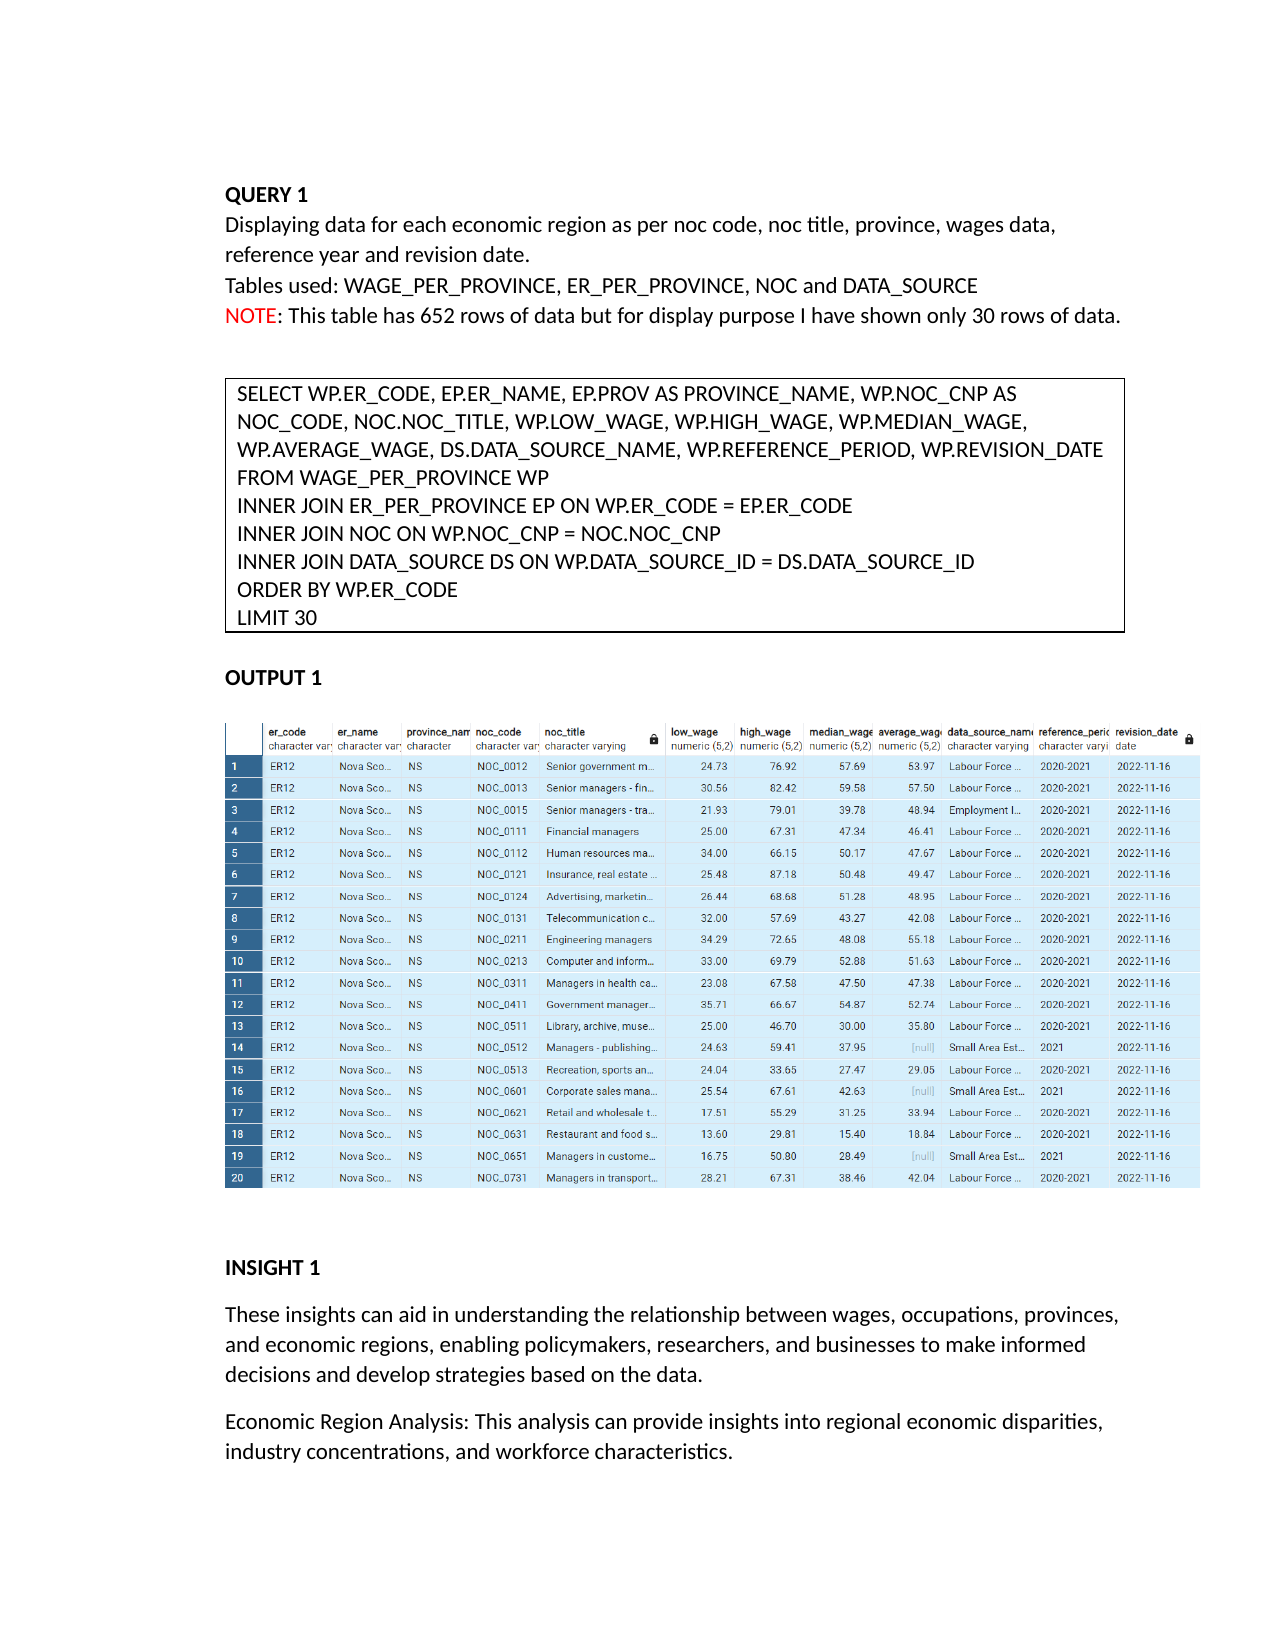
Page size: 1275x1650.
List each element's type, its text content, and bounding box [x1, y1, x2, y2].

list QUERY 1 [225, 180, 1125, 208]
list Tables used: WAGE_PER_PROVINCE, ER_PER_PROVINCE, NOC and DATA_SOURCE [225, 271, 1125, 299]
list Displaying data for each economic region as per noc code, noc title, province, wages data, reference year and revision date. [225, 210, 1125, 269]
list OUTPUT 1 [225, 663, 1125, 691]
picture [225, 723, 1200, 1188]
table_header SELECT WP.ER_CODE, EP.ER_NAME, EP.PROV AS PROVINCE_NAME, WP.NOC_CNP AS NOC_CODE, NOC.NOC_TITLE, WP.LOW_WAGE, WP.HIGH_WAGE, WP.MEDIAN_WAGE, WP.AVERAGE_WAGE, DS.DATA_SOURCE_NAME, WP.REFERENCE_PERIOD, WP.REVISION_DATE FROM WAGE_PER_PROVINCE WP INNER JOIN ER_PER_PROVINCE EP ON WP.ER_CODE = EP.ER_CODE INNER JOIN NOC ON WP.NOC_CNP = NOC.NOC_CNP INNER JOIN DATA_SOURCE DS ON WP.DATA_SOURCE_ID = DS.DATA_SOURCE_ID ORDER BY WP.ER_CODE LIMIT 30 [226, 379, 1124, 631]
text Economic Region Analysis: This analysis can provide insights into regional economic disparities, industry concentrations, and workforce characteristics. [225, 1407, 1125, 1466]
list NOTE: This table has 652 rows of data but for display purpose I have shown only 30 rows of data. [225, 301, 1125, 329]
text INSIGHT 1 [150, 1253, 1125, 1281]
text These insights can aid in understanding the relationship between wages, occupations, provinces, and economic regions, enabling policymakers, researchers, and businesses to make informed decisions and develop strategies based on the data. [225, 1300, 1125, 1388]
